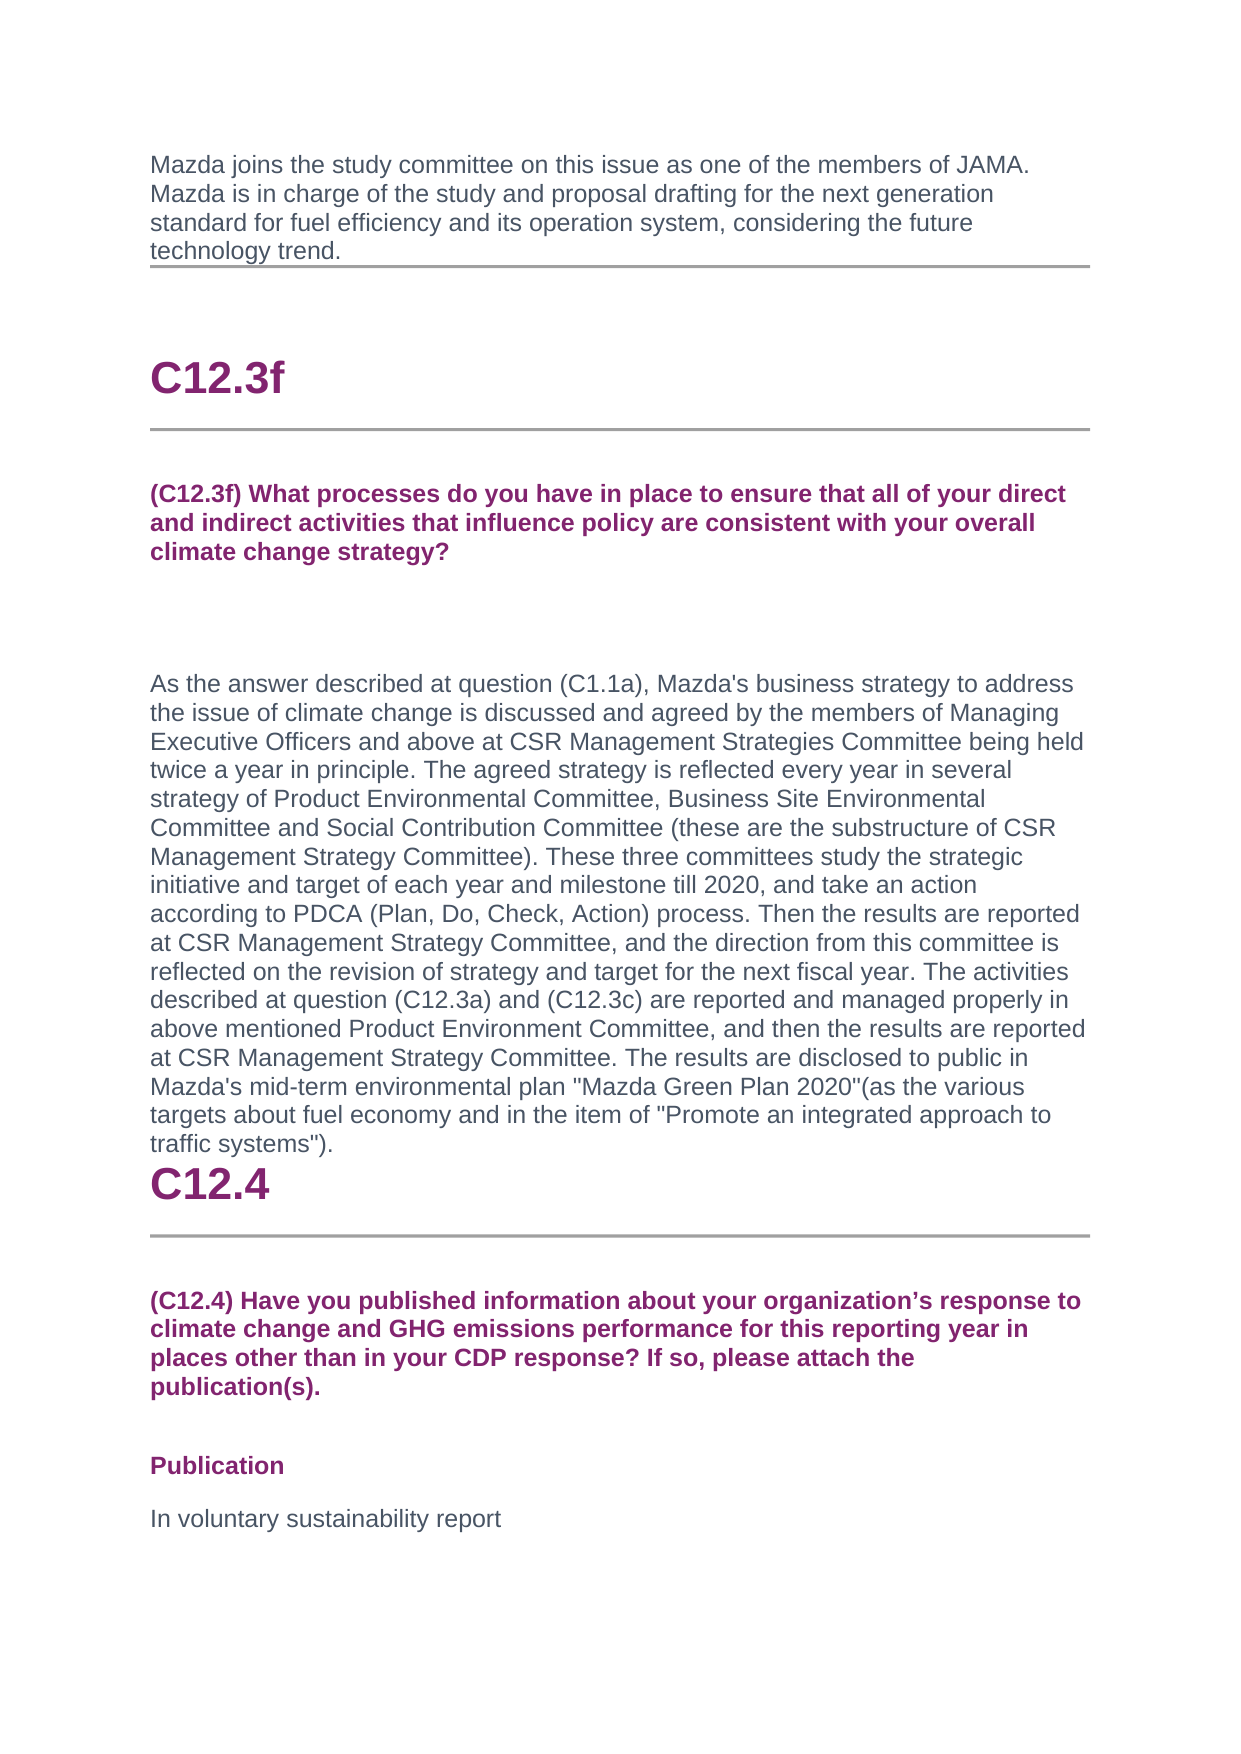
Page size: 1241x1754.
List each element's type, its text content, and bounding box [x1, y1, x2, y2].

subtitle (C12.3f) What processes do you have in place to ensure that all of your direct and indirect activities that influence policy are consistent with your overall climate change strategy? [150, 479, 1090, 566]
text As the answer described at question (C1.1a), Mazda's business strategy to address the issue of climate change is discussed and agreed by the members of Managing Executive Officers and above at CSR Management Strategies Committee being held twice a year in principle. The agreed strategy is reflected every year in several strategy of Product Environmental Committee, Business Site Environmental Committee and Social Contribution Committee (these are the substructure of CSR Management Strategy Committee). These three committees study the strategic initiative and target of each year and milestone till 2020, and take an action according to PDCA (Plan, Do, Check, Action) process. Then the results are reported at CSR Management Strategy Committee, and the direction from this committee is reflected on the revision of strategy and target for the next fiscal year. The activities described at question (C12.3a) and (C12.3c) are reported and managed properly in above mentioned Product Environment Committee, and then the results are reported at CSR Management Strategy Committee. The results are disclosed to public in Mazda's mid-term environmental plan "Mazda Green Plan 2020"(as the various targets about fuel economy and in the item of "Promote an integrated approach to traffic systems"). [150, 642, 1090, 1158]
text Mazda joins the study committee on this issue as one of the members of JAMA. Mazda is in charge of the study and proposal drafting for the next generation standard for fuel efficiency and its operation system, considering the future technology trend. [150, 150, 1090, 265]
subtitle Publication [150, 1451, 1090, 1479]
subtitle C12.3f [150, 295, 1090, 403]
subtitle C12.4 [150, 1158, 1090, 1209]
subtitle (C12.4) Have you published information about your organization’s response to climate change and GHG emissions performance for this reporting year in places other than in your CDP response? If so, please attach the publication(s). [150, 1286, 1090, 1401]
text In voluntary sustainability report [150, 1504, 1090, 1533]
